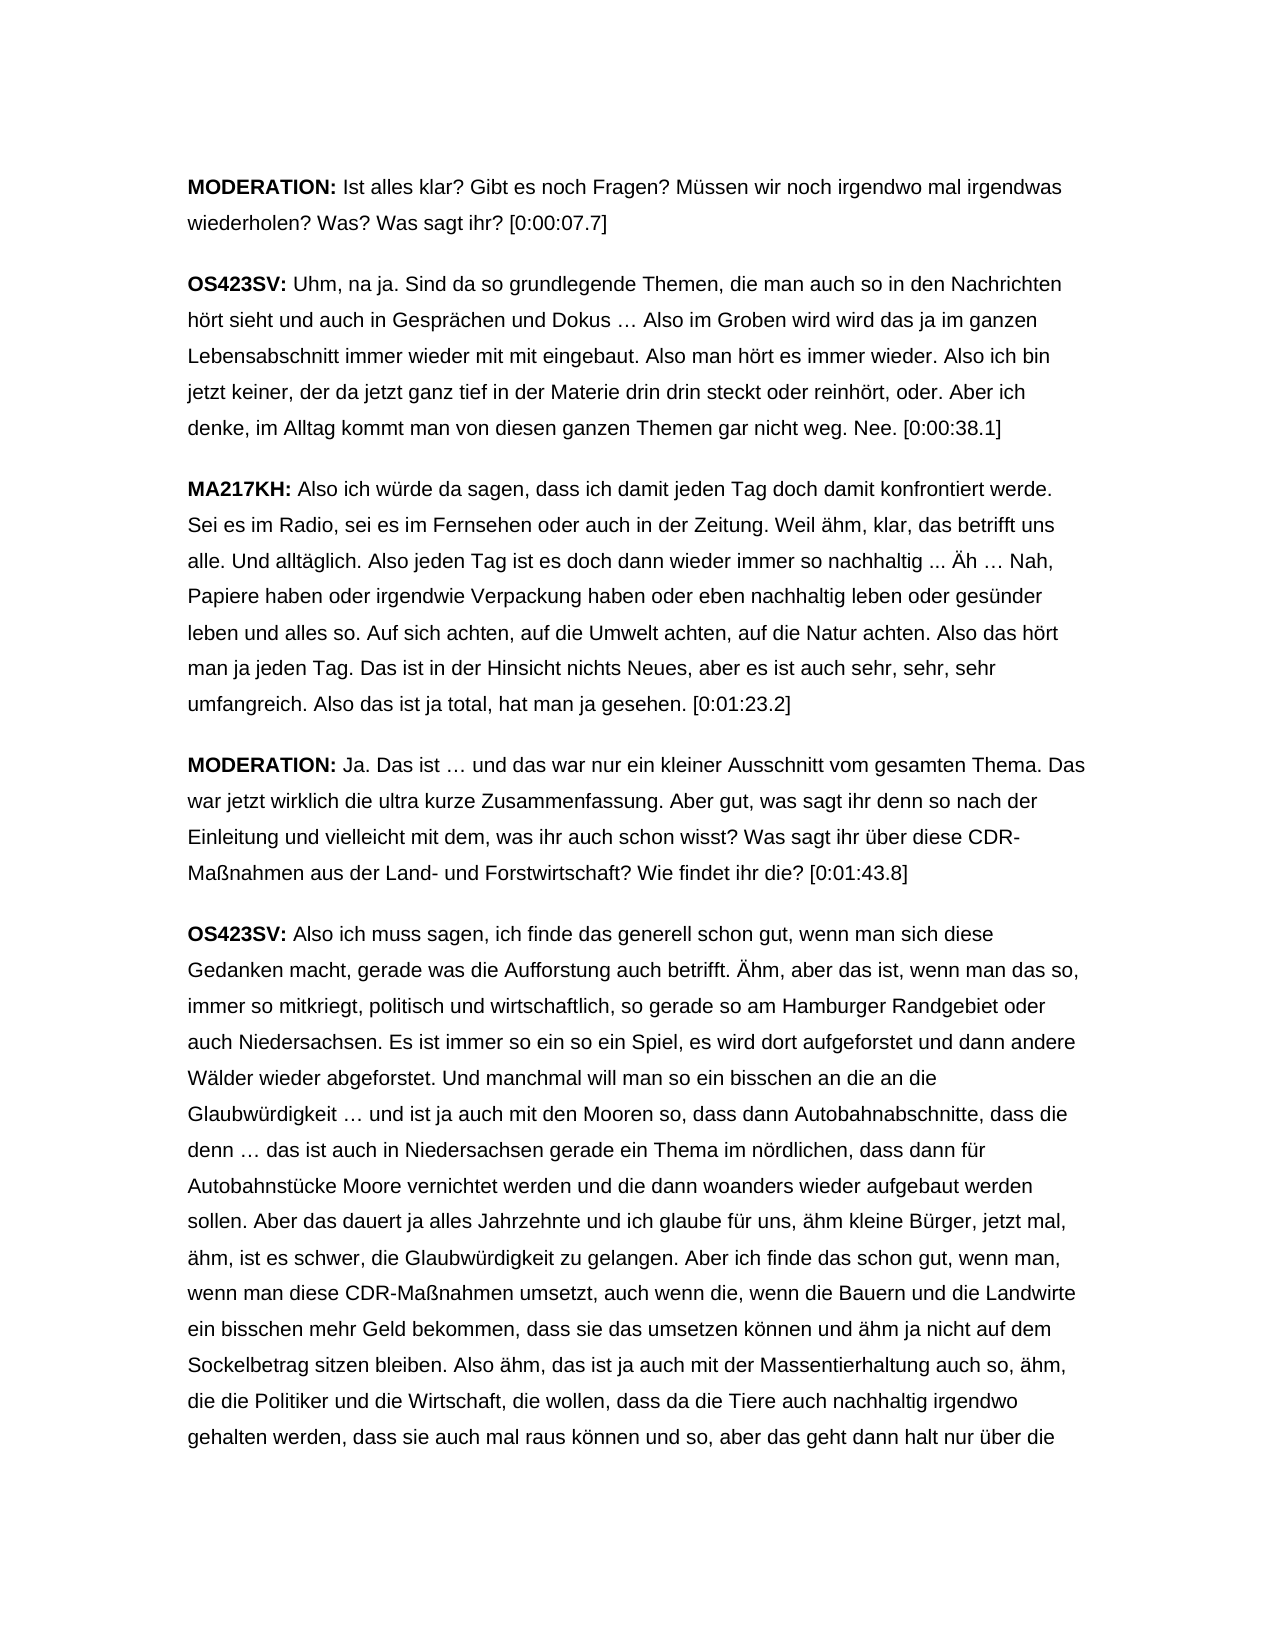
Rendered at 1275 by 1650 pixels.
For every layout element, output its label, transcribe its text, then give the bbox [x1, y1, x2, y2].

text MA217KH: Also ich würde da sagen, dass ich damit jeden Tag doch damit konfrontiert werde. Sei es im Radio, sei es im Fernsehen oder auch in der Zeitung. Weil ähm, klar, das betrifft uns alle. Und alltäglich. Also jeden Tag ist es doch dann wieder immer so nachhaltig ... Äh … Nah, Papiere haben oder irgendwie Verpackung haben oder eben nachhaltig leben oder gesünder leben und alles so. Auf sich achten, auf die Umwelt achten, auf die Natur achten. Also das hört man ja jeden Tag. Das ist in der Hinsicht nichts Neues, aber es ist auch sehr, sehr, sehr umfangreich. Also das ist ja total, hat man ja gesehen. [0:01:23.2] [187, 477, 1087, 716]
text OS423SV: Uhm, na ja. Sind da so grundlegende Themen, die man auch so in den Nachrichten hört sieht und auch in Gesprächen und Dokus … Also im Groben wird wird das ja im ganzen Lebensabschnitt immer wieder mit mit eingebaut. Also man hört es immer wieder. Also ich bin jetzt keiner, der da jetzt ganz tief in der Materie drin drin steckt oder reinhört, oder. Aber ich denke, im Alltag kommt man von diesen ganzen Themen gar nicht weg. Nee. [0:00:38.1] [187, 272, 1087, 439]
text MODERATION: Ist alles klar? Gibt es noch Fragen? Müssen wir noch irgendwo mal irgendwas wiederholen? Was? Was sagt ihr? [0:00:07.7] [187, 175, 1087, 235]
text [187, 922, 1087, 1449]
text MODERATION: Ja. Das ist … und das war nur ein kleiner Ausschnitt vom gesamten Thema. Das war jetzt wirklich die ultra kurze Zusammenfassung. Aber gut, was sagt ihr denn so nach der Einleitung und vielleicht mit dem, was ihr auch schon wisst? Was sagt ihr über diese CDR-Maßnahmen aus der Land- und Forstwirtschaft? Wie findet ihr die? [0:01:43.8] [187, 753, 1087, 885]
